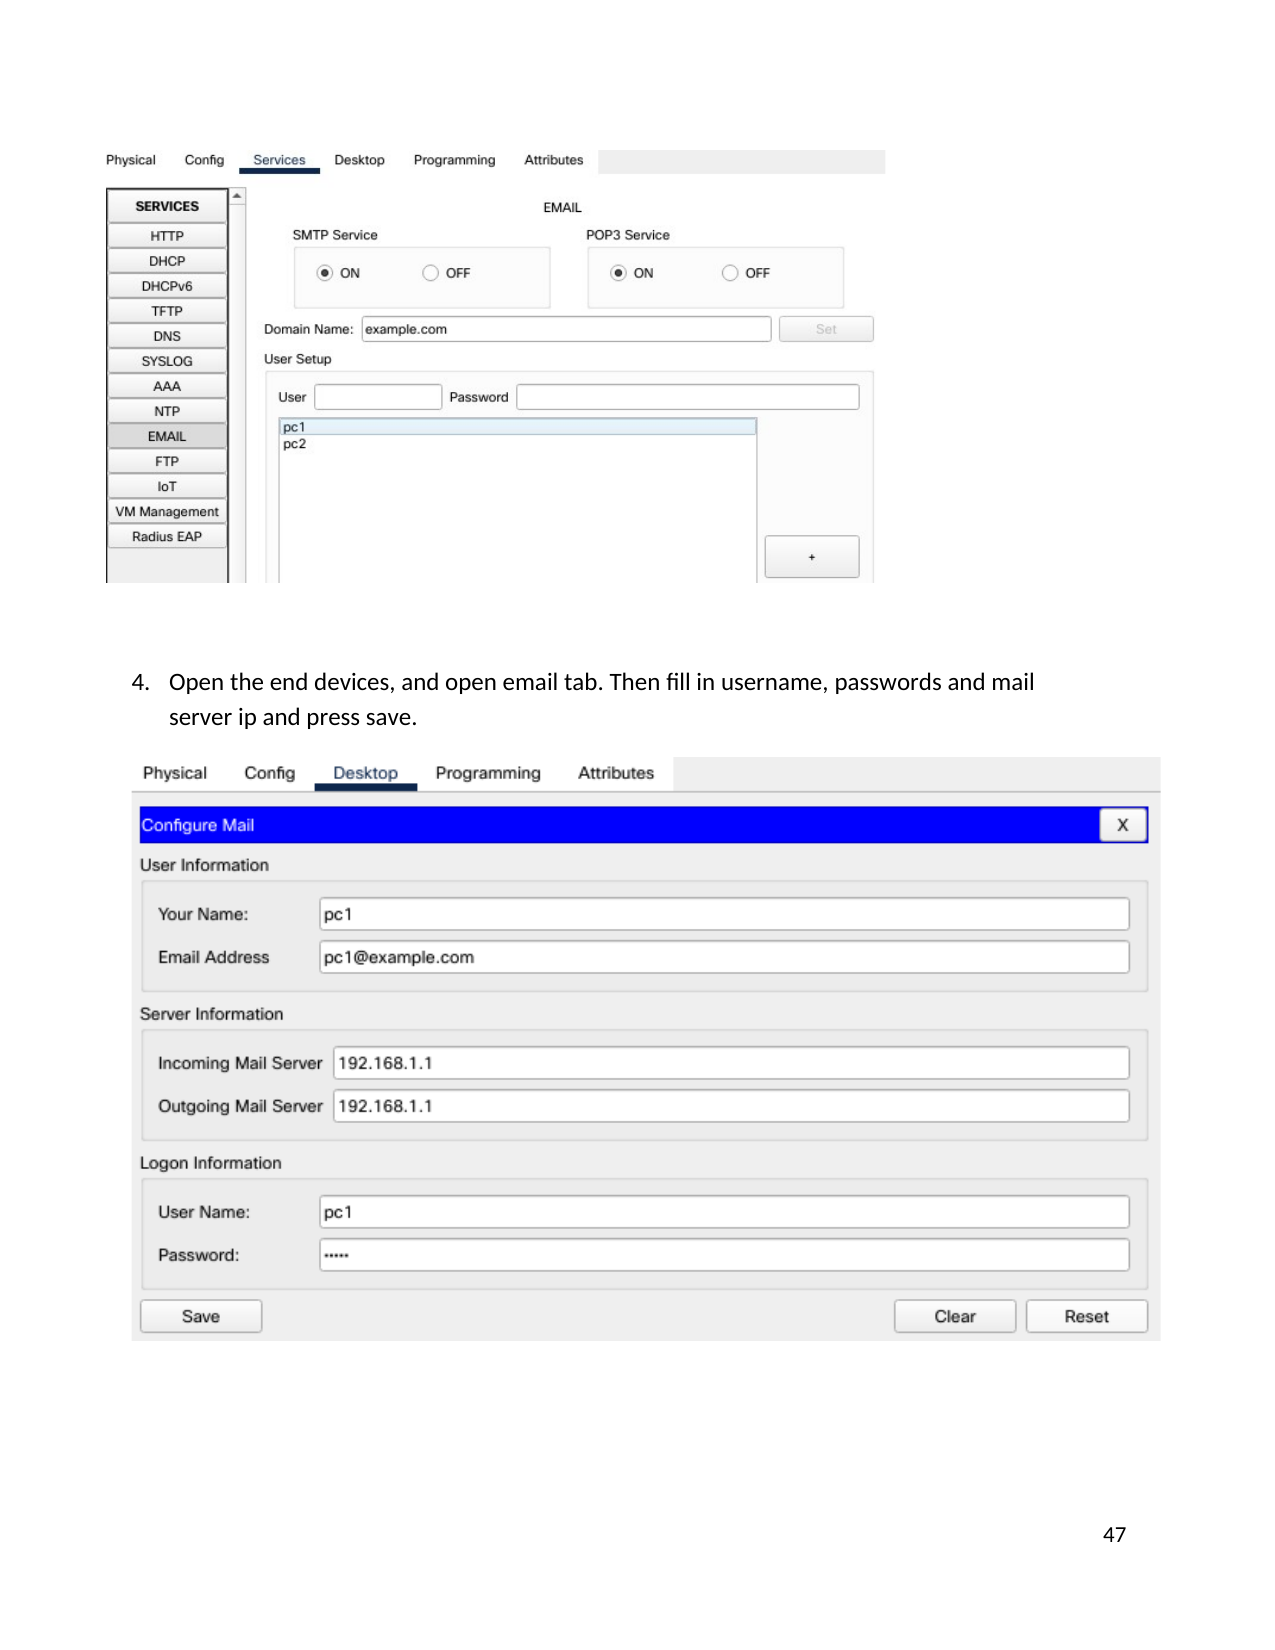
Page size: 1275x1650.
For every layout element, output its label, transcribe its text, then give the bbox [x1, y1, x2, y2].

picture [131, 757, 1161, 1341]
list Open the end devices, and open email tab. Then fill in username, passwords and mail server ip and press save. [131, 666, 1103, 732]
picture [106, 150, 886, 583]
